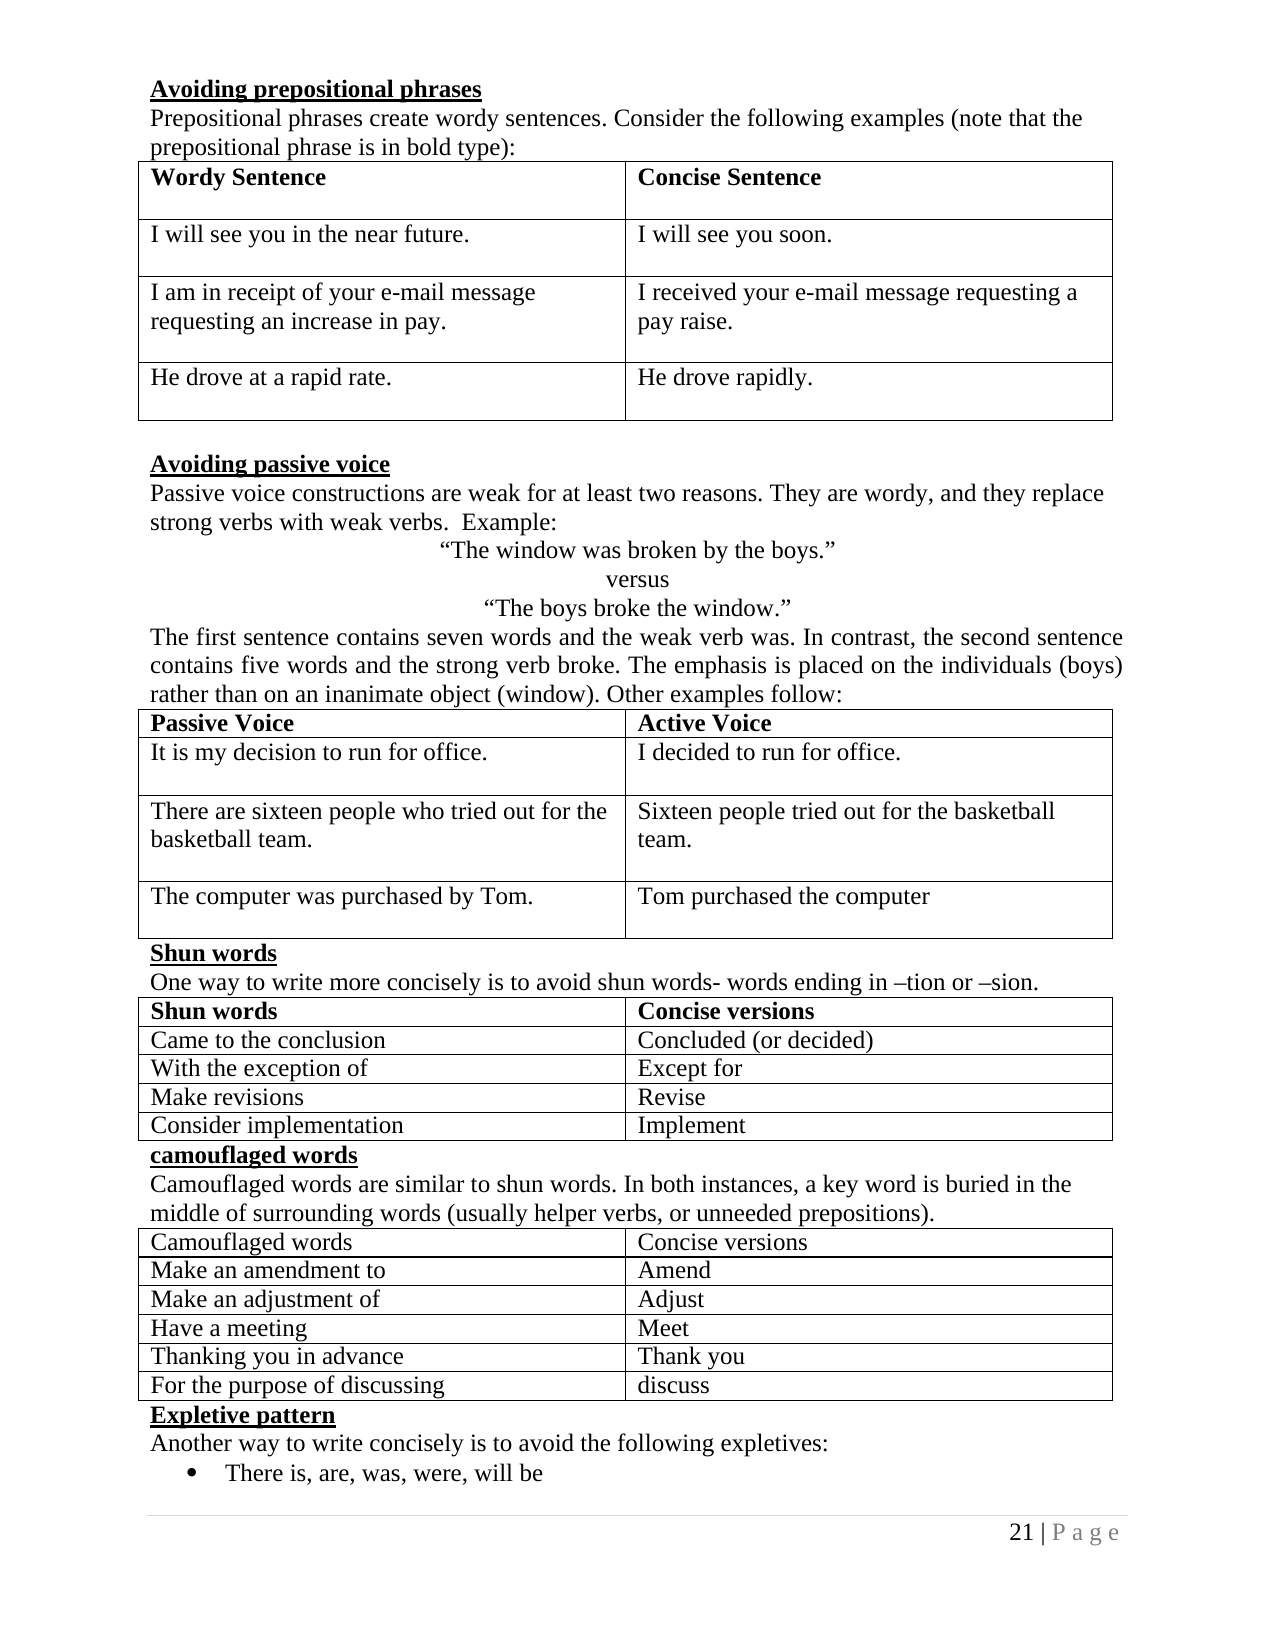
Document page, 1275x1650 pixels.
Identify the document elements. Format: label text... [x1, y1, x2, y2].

table_cell Meet [626, 1315, 1112, 1342]
text Avoiding passive voice [150, 449, 1229, 478]
table_cell Consider implementation [139, 1113, 625, 1140]
table_cell Make revisions [139, 1084, 625, 1112]
table_cell I am in receipt of your e-mail message requesting an increase in pay. [139, 277, 625, 362]
table_cell He drove at a rapid rate. [139, 363, 625, 420]
text camouflaged words [150, 1141, 1229, 1169]
table_cell Implement [626, 1113, 1112, 1140]
table_cell With the exception of [139, 1055, 625, 1083]
text Passive voice constructions are weak for at least two reasons. They are wordy, and they replace strong verbs with weak verbs. Example: [150, 478, 1155, 535]
table_cell I decided to run for office. [626, 738, 1112, 795]
table_cell Tom purchased the computer [626, 882, 1112, 938]
text Shun words [150, 939, 1229, 967]
table_cell The computer was purchased by Tom. [139, 882, 625, 938]
text The first sentence contains seven words and the weak verb was. In contrast, the second sentence contains five words and the strong verb broke. The emphasis is placed on the individuals (boys) rather than on an inanimate object (window). Other examples follow: [150, 622, 1125, 708]
table_header Concise versions [626, 998, 1112, 1026]
table_cell There are sixteen people who tried out for the basketball team. [139, 796, 625, 881]
table_cell Amend [626, 1258, 1112, 1285]
text Expletive pattern [150, 1401, 1229, 1429]
table_cell For the purpose of discussing [139, 1372, 625, 1400]
table_cell I will see you in the near future. [139, 220, 625, 276]
table_header Camouflaged words [139, 1229, 625, 1256]
table_cell I received your e-mail message requesting a pay raise. [626, 277, 1112, 362]
list There is, are, was, were, will be [187, 1458, 1229, 1486]
table_header Shun words [139, 998, 625, 1026]
table_cell discuss [626, 1372, 1112, 1400]
table_cell Sixteen people tried out for the basketball team. [626, 796, 1112, 881]
table_cell Thank you [626, 1344, 1112, 1371]
text Another way to write concisely is to avoid the following expletives: [150, 1429, 1229, 1457]
table_cell Except for [626, 1055, 1112, 1083]
table_cell He drove rapidly. [626, 363, 1112, 420]
table_cell Revise [626, 1084, 1112, 1112]
text “The window was broken by the boys.” versus [414, 535, 861, 593]
table_cell I will see you soon. [626, 220, 1112, 276]
table_header Concise Sentence [626, 162, 1112, 219]
table_header Passive Voice [139, 710, 625, 737]
table_header Concise versions [626, 1229, 1112, 1256]
table_header Wordy Sentence [139, 162, 625, 219]
table_cell Concluded (or decided) [626, 1027, 1112, 1054]
table_cell Adjust [626, 1286, 1112, 1314]
text One way to write more concisely is to avoid shun words- words ending in –tion or –sion. [150, 967, 1229, 996]
text Prepositional phrases create wordy sentences. Consider the following examples (note that the prepositional phrase is in bold type): [150, 103, 1172, 161]
table_cell Make an adjustment of [139, 1286, 625, 1314]
text Avoiding prepositional phrases [150, 74, 1229, 103]
table_cell It is my decision to run for office. [139, 738, 625, 795]
table_cell Came to the conclusion [139, 1027, 625, 1054]
table_cell Have a meeting [139, 1315, 625, 1342]
text “The boys broke the window.” [385, 593, 890, 622]
table_header Active Voice [626, 710, 1112, 737]
table_cell Make an amendment to [139, 1258, 625, 1285]
text Camouflaged words are similar to shun words. In both instances, a key word is buried in the middle of surrounding words (usually helper verbs, or unneeded prepositions). [150, 1169, 1121, 1227]
table_cell Thanking you in advance [139, 1344, 625, 1371]
